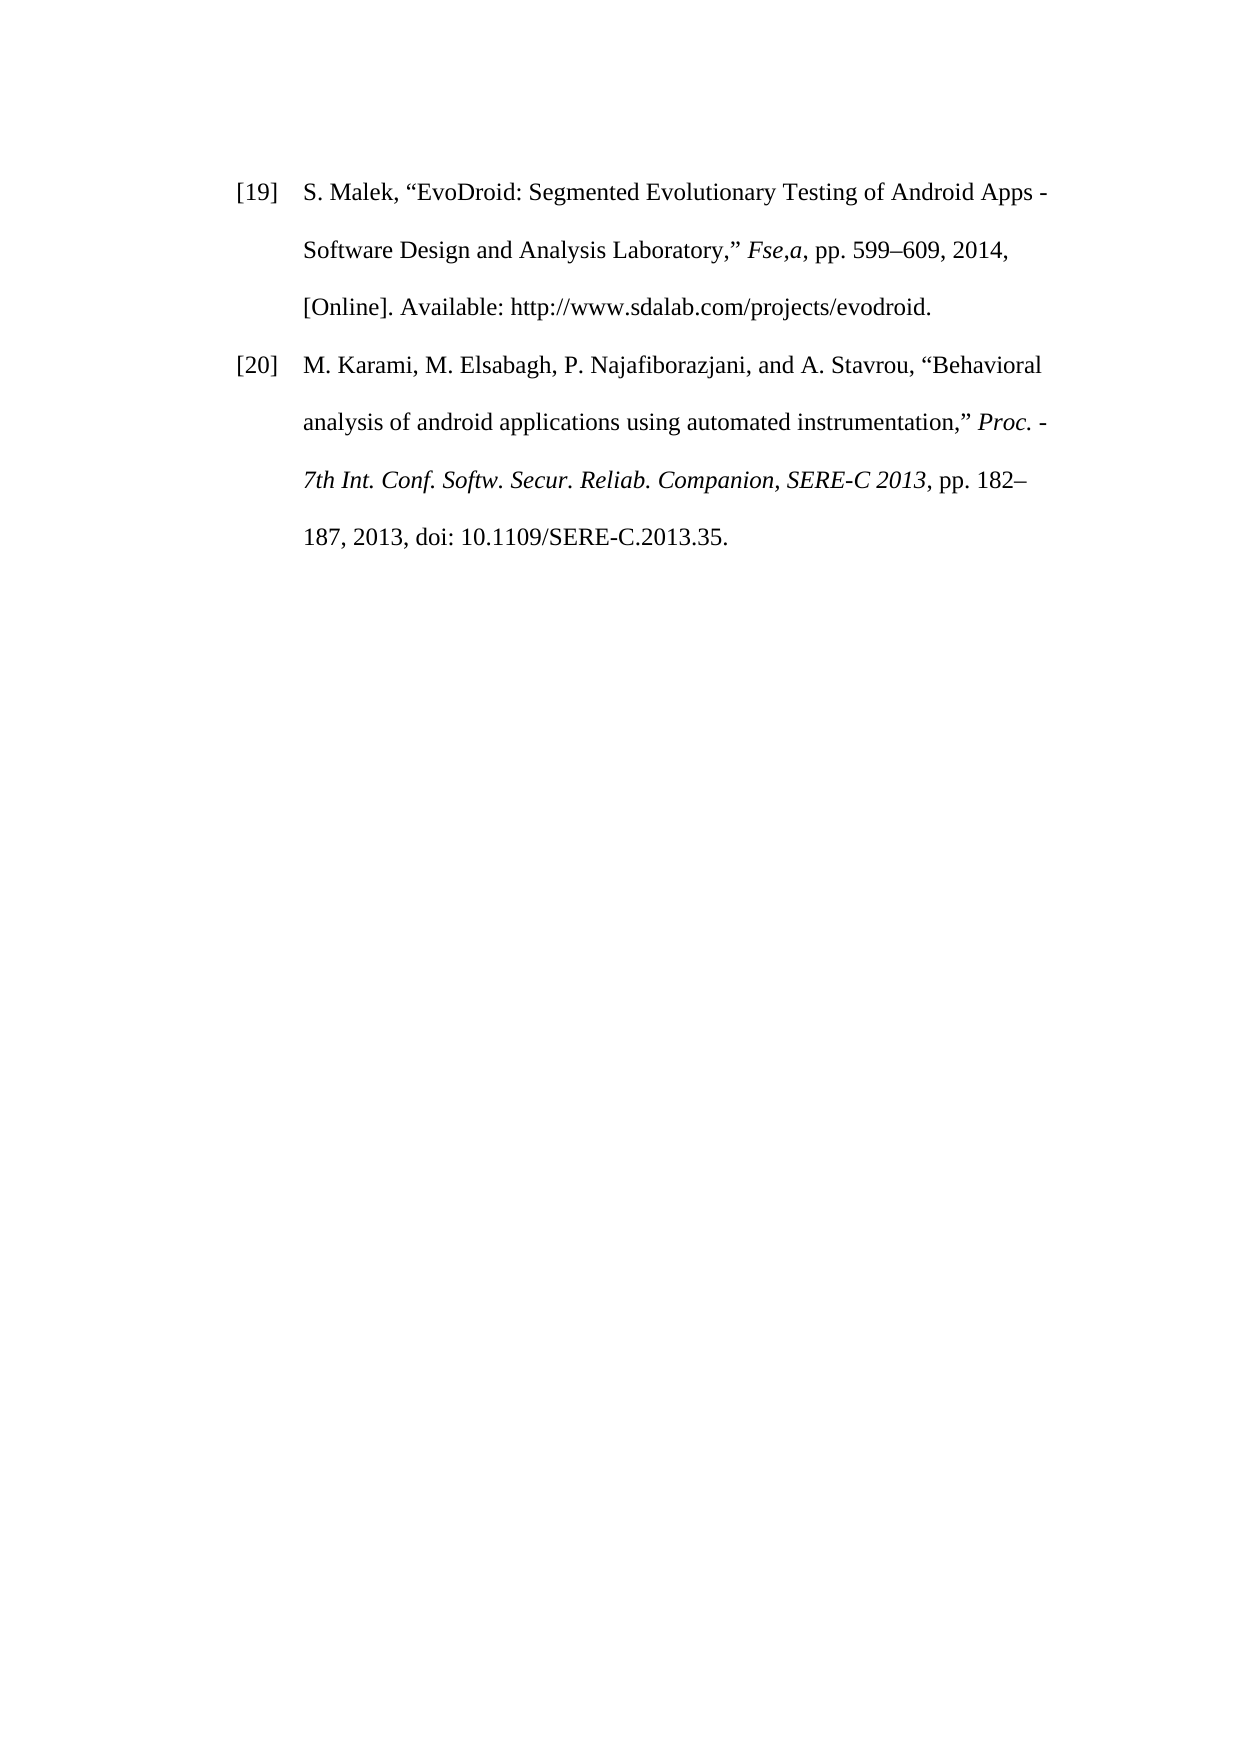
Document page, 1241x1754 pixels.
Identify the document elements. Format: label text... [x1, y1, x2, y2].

text [20] M. Karami, M. Elsabagh, P. Najafiborazjani, and A. Stavrou, “Behavioral analysis of android applications using automated instrumentation,” Proc. - 7th Int. Conf. Softw. Secur. Reliab. Companion, SERE-C 2013, pp. 182–187, 2013, doi: 10.1109/SERE-C.2013.35. [236, 350, 1063, 551]
text [19] S. Malek, “EvoDroid: Segmented Evolutionary Testing of Android Apps - Software Design and Analysis Laboratory,” Fse,a, pp. 599–609, 2014, [Online]. Available: http://www.sdalab.com/projects/evodroid. [236, 177, 1063, 321]
